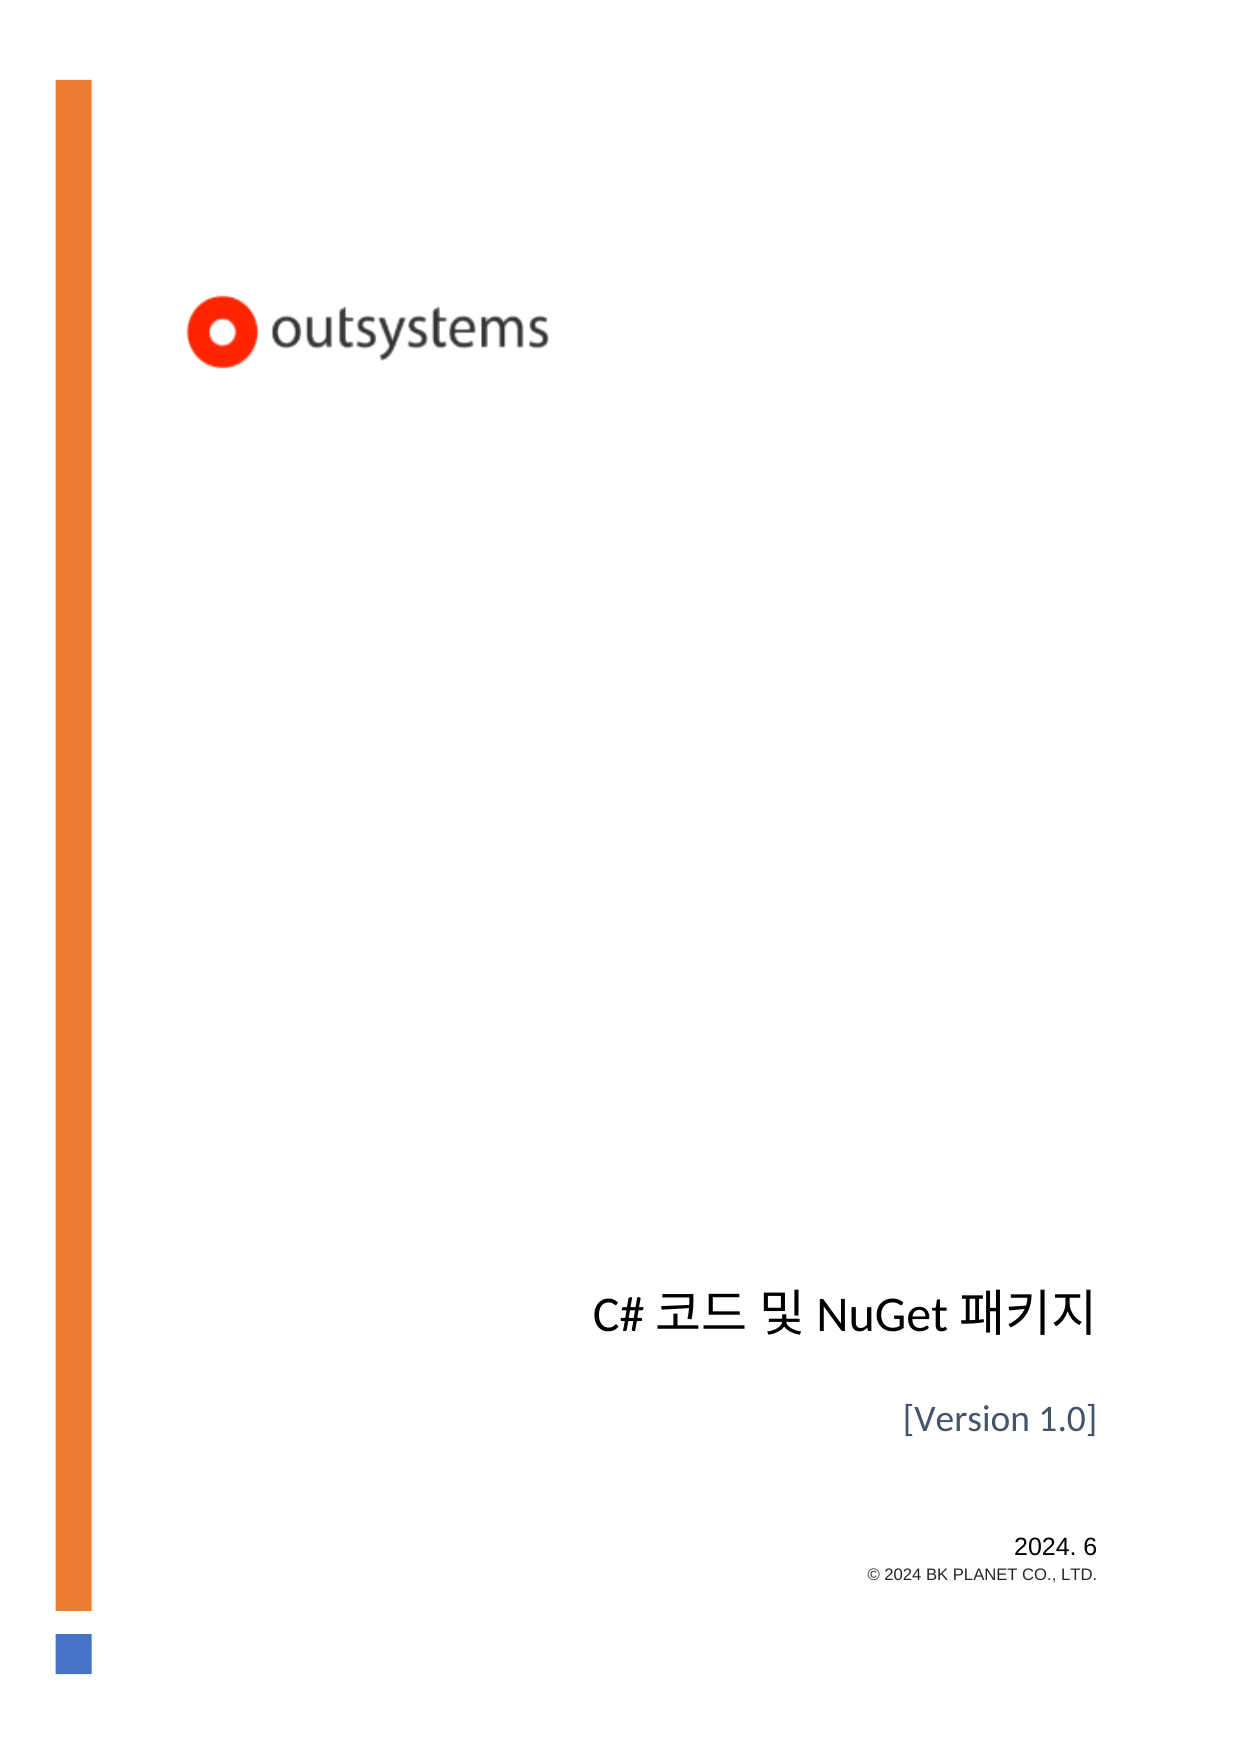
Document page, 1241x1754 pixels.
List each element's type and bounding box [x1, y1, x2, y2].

picture [185, 292, 551, 373]
